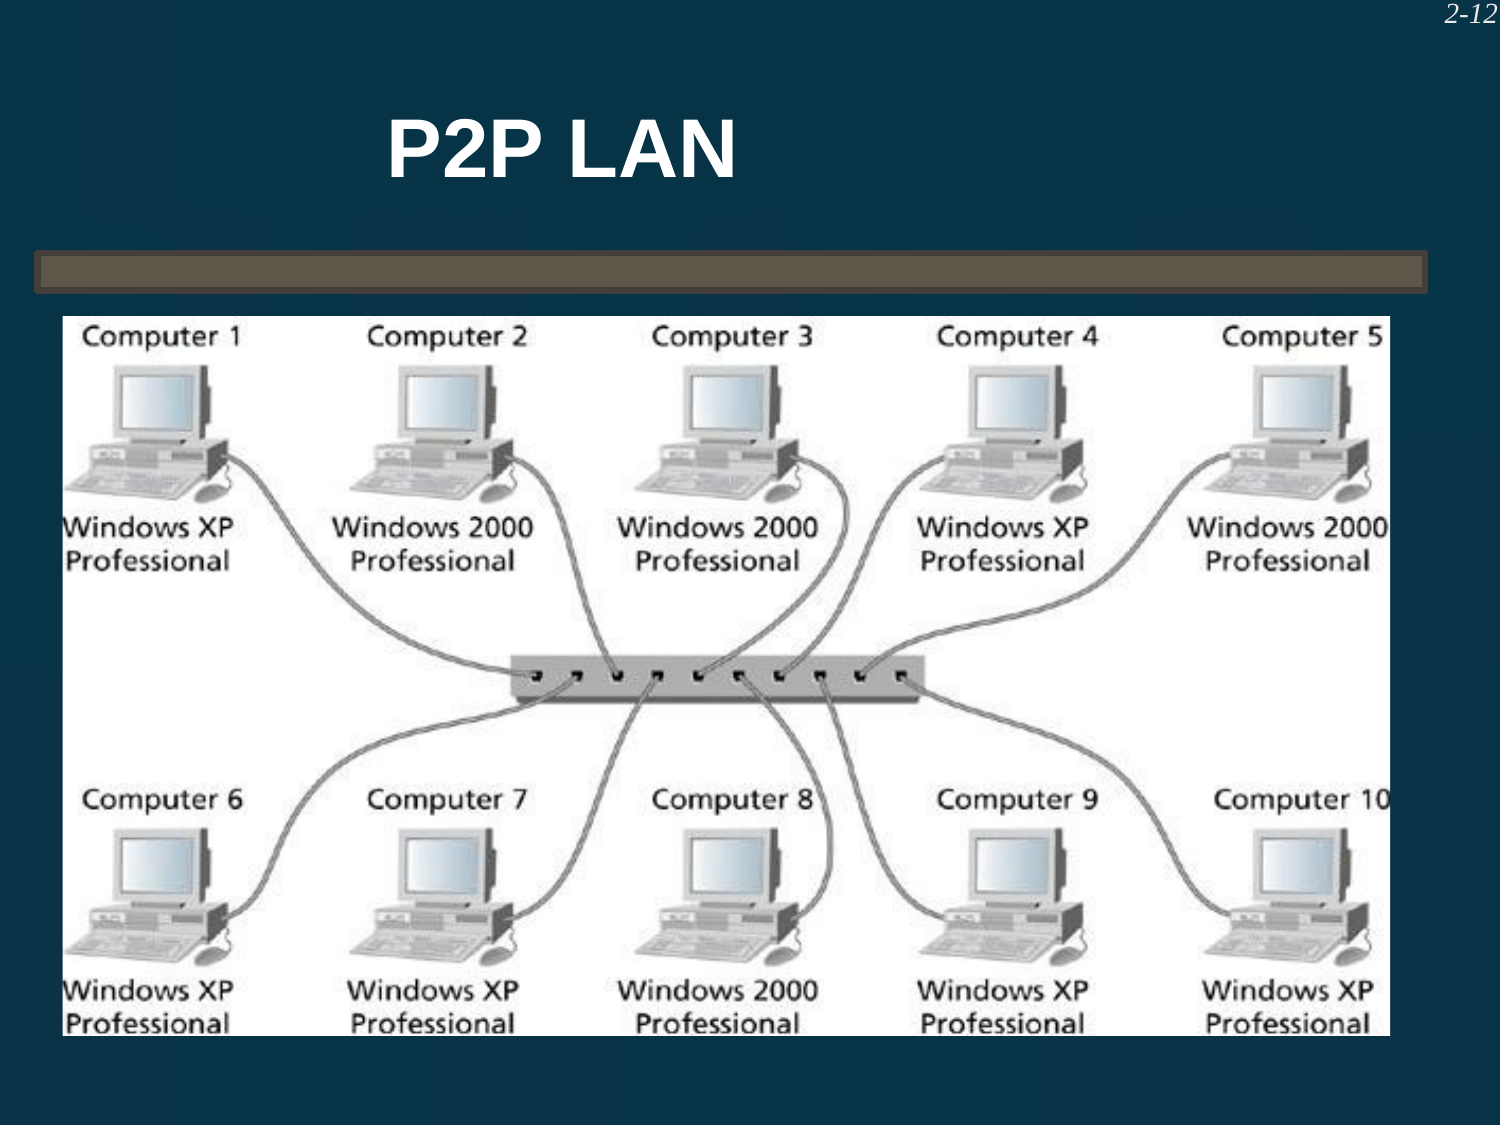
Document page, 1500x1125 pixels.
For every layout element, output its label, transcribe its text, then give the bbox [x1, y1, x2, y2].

text 2-12 [1099, 0, 1498, 30]
subtitle P2P LAN [386, 99, 1081, 195]
picture [0, 0, 1500, 1125]
